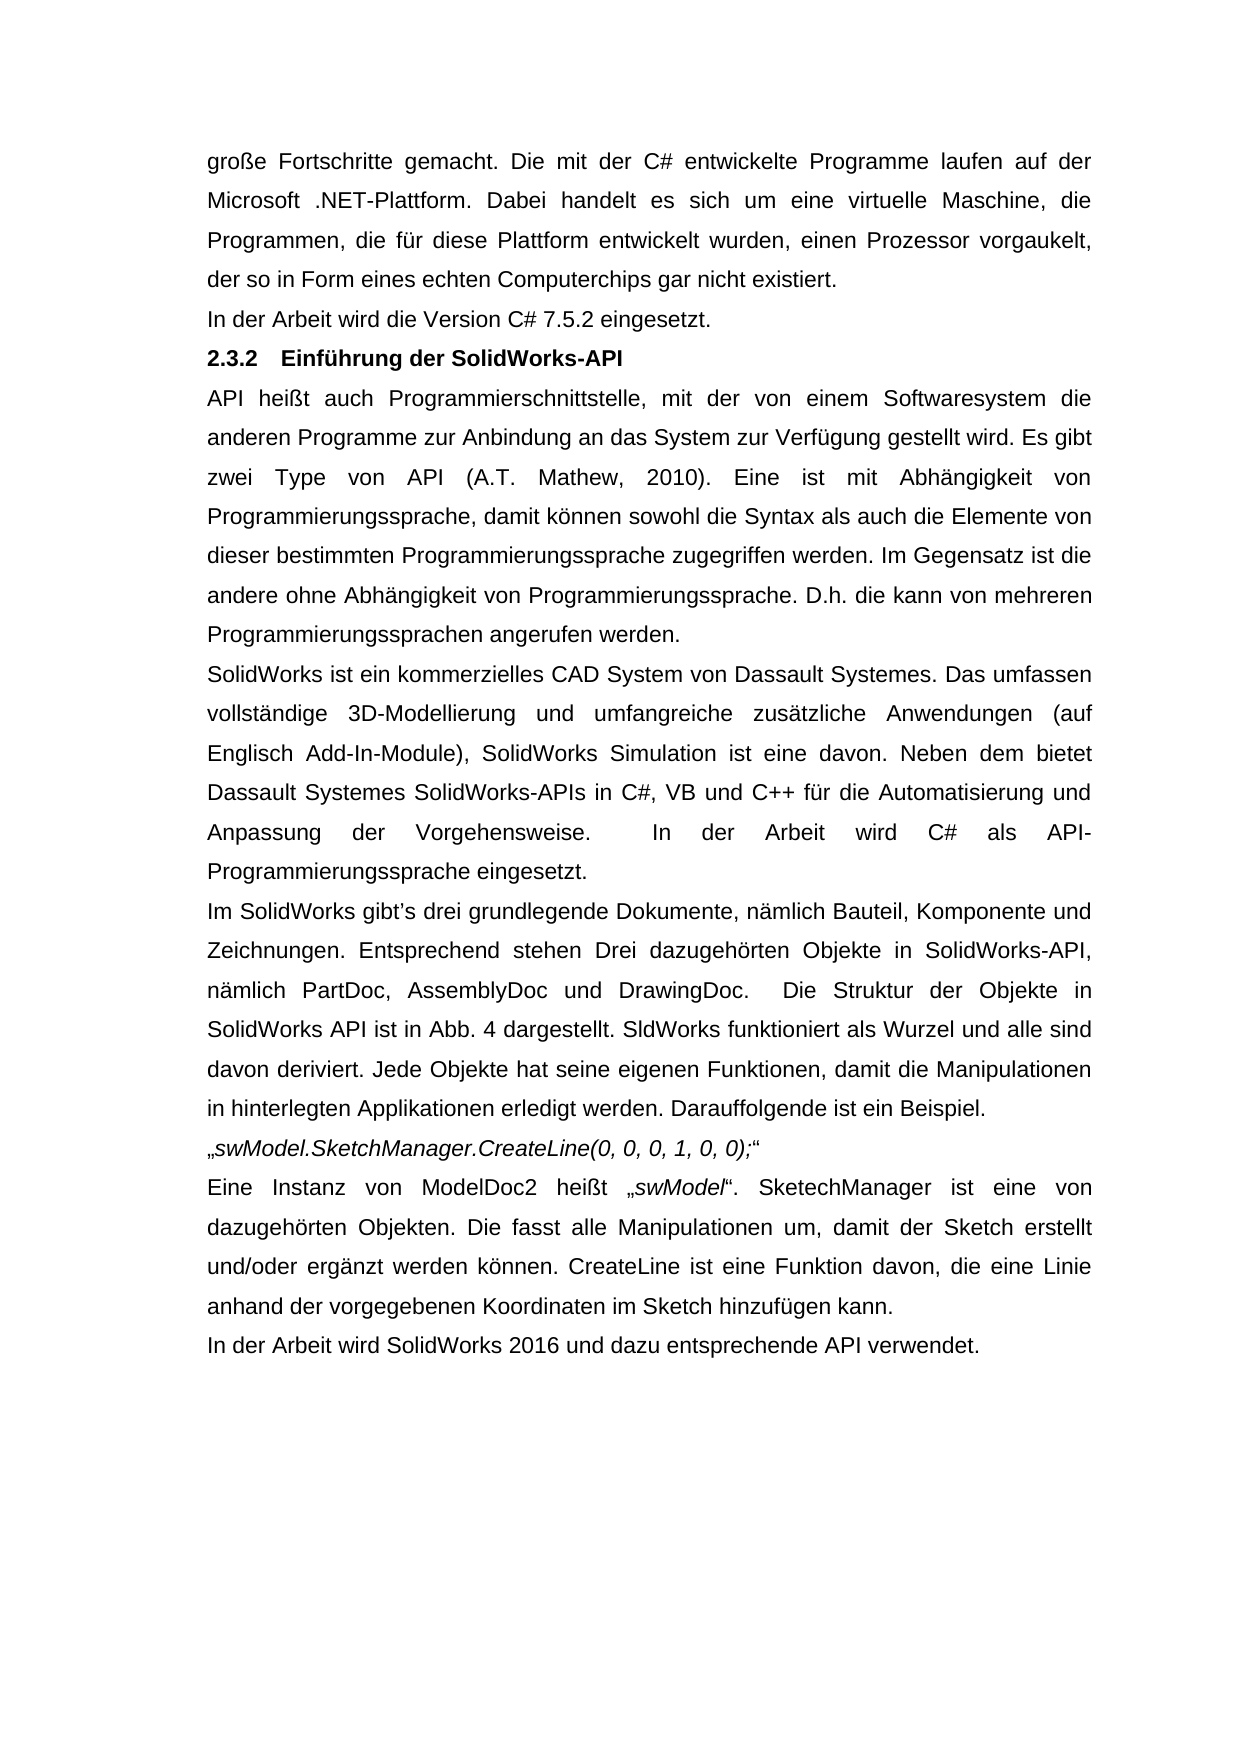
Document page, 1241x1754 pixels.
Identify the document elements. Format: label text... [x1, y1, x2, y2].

text 2.3.2 Einführung der SolidWorks-API [207, 345, 1092, 371]
text Eine Instanz von ModelDoc2 heißt „swModel“. SketechManager ist eine von dazugehörten Objekten. Die fasst alle Manipulationen um, damit der Sketch erstellt und/oder ergänzt werden können. CreateLine ist eine Funktion davon, die eine Linie anhand der vorgegebenen Koordinaten im Sketch hinzufügen kann. [207, 1174, 1092, 1319]
text „swModel.SketchManager.CreateLine(0, 0, 0, 1, 0, 0);“ [207, 1135, 1092, 1161]
text SolidWorks ist ein kommerzielles CAD System von Dassault Systemes. Das umfassen vollständige 3D-Modellierung und umfangreiche zusätzliche Anwendungen (auf Englisch Add-In-Module), SolidWorks Simulation ist eine davon. Neben dem bietet Dassault Systemes SolidWorks-APIs in C#, VB und C++ für die Automatisierung und Anpassung der Vorgehensweise. In der Arbeit wird C# als API-Programmierungssprache eingesetzt. [207, 661, 1092, 885]
text API heißt auch Programmierschnittstelle, mit der von einem Softwaresystem die anderen Programme zur Anbindung an das System zur Verfügung gestellt wird. Es gibt zwei Type von API (A.T. Mathew, 2010). Eine ist mit Abhängigkeit von Programmierungssprache, damit können sowohl die Syntax als auch die Elemente von dieser bestimmten Programmierungssprache zugegriffen werden. Im Gegensatz ist die andere ohne Abhängigkeit von Programmierungssprache. D.h. die kann von mehreren Programmierungssprachen angerufen werden. [207, 384, 1092, 648]
text In der Arbeit wird die Version C# 7.5.2 eingesetzt. [207, 306, 1092, 332]
text In der Arbeit wird SolidWorks 2016 und dazu entsprechende API verwendet. [207, 1332, 1092, 1358]
text Im SolidWorks gibt’s drei grundlegende Dokumente, nämlich Bauteil, Komponente und Zeichnungen. Entsprechend stehen Drei dazugehörten Objekte in SolidWorks-API, nämlich PartDoc, AssemblyDoc und DrawingDoc. Die Struktur der Objekte in SolidWorks API ist in Abb. 4 dargestellt. SldWorks funktioniert als Wurzel und alle sind davon deriviert. Jede Objekte hat seine eigenen Funktionen, damit die Manipulationen in hinterlegten Applikationen erledigt werden. Darauffolgende ist ein Beispiel. [207, 898, 1092, 1122]
